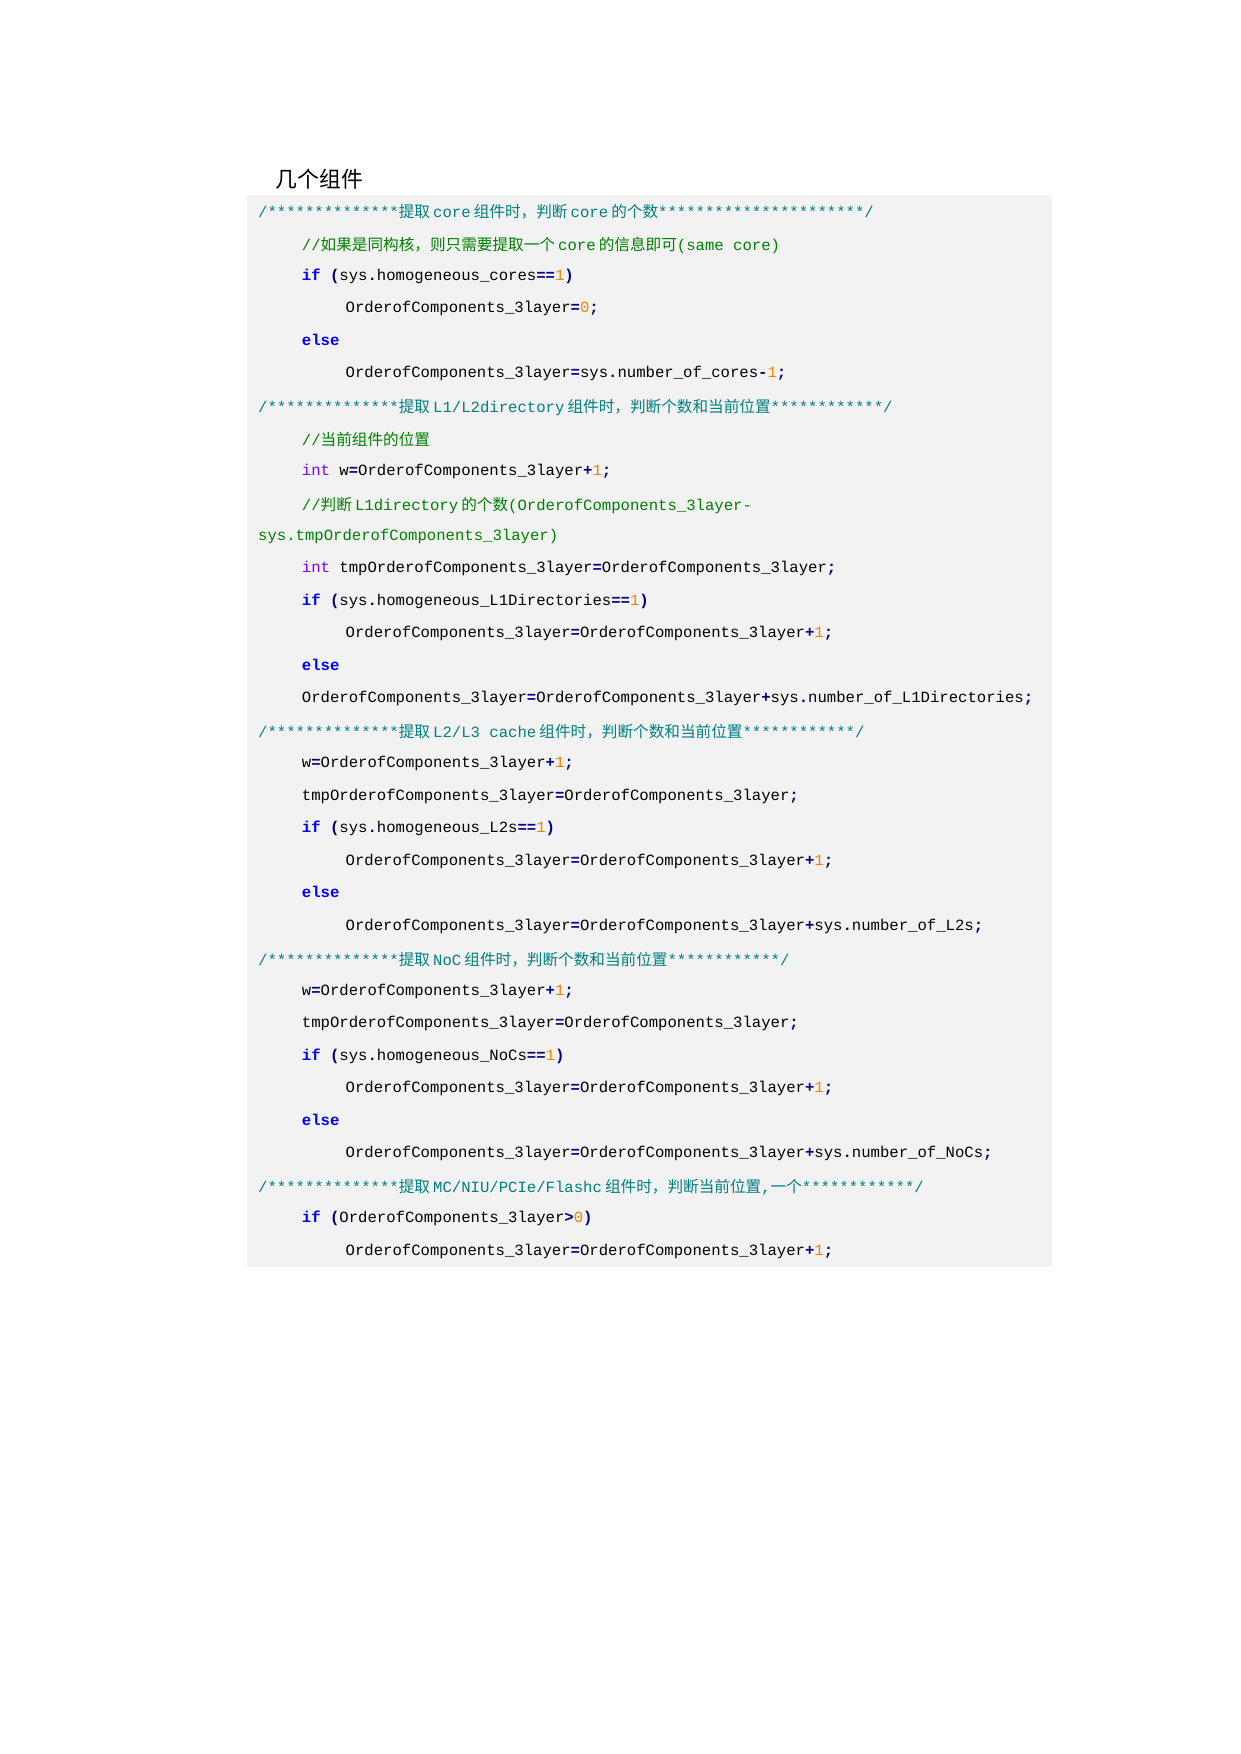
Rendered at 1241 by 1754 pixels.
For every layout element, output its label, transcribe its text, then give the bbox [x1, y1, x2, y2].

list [232, 162, 1053, 194]
table_header /**************提取core组件时，判断core的个数**********************/ //如果是同构核，则只需要提取一个core的信息即可(same core) if (sys.homogeneous_cores==1) OrderofComponents_3layer=0; else OrderofComponents_3layer=sys.number_of_cores-1; /**************提取L1/L2directory组件时，判断个数和当前位置************/ //当前组件的位置 int w=OrderofComponents_3layer+1; //判断L1directory的个数(OrderofComponents_3layer-sys.tmpOrderofComponents_3layer) int tmpOrderofComponents_3layer=OrderofComponents_3layer; if (sys.homogeneous_L1Directories==1) OrderofComponents_3layer=OrderofComponents_3layer+1; else OrderofComponents_3layer=OrderofComponents_3layer+sys.number_of_L1Directories; /**************提取L2/L3 cache组件时，判断个数和当前位置************/ w=OrderofComponents_3layer+1; tmpOrderofComponents_3layer=OrderofComponents_3layer; if (sys.homogeneous_L2s==1) OrderofComponents_3layer=OrderofComponents_3layer+1; else OrderofComponents_3layer=OrderofComponents_3layer+sys.number_of_L2s; /**************提取NoC组件时，判断个数和当前位置************/ w=OrderofComponents_3layer+1; tmpOrderofComponents_3layer=OrderofComponents_3layer; if (sys.homogeneous_NoCs==1) OrderofComponents_3layer=OrderofComponents_3layer+1; else OrderofComponents_3layer=OrderofComponents_3layer+sys.number_of_NoCs; /**************提取MC/NIU/PCIe/Flashc组件时，判断当前位置,一个************/ if (OrderofComponents_3layer>0) OrderofComponents_3layer=OrderofComponents_3layer+1; [247, 195, 1052, 1267]
